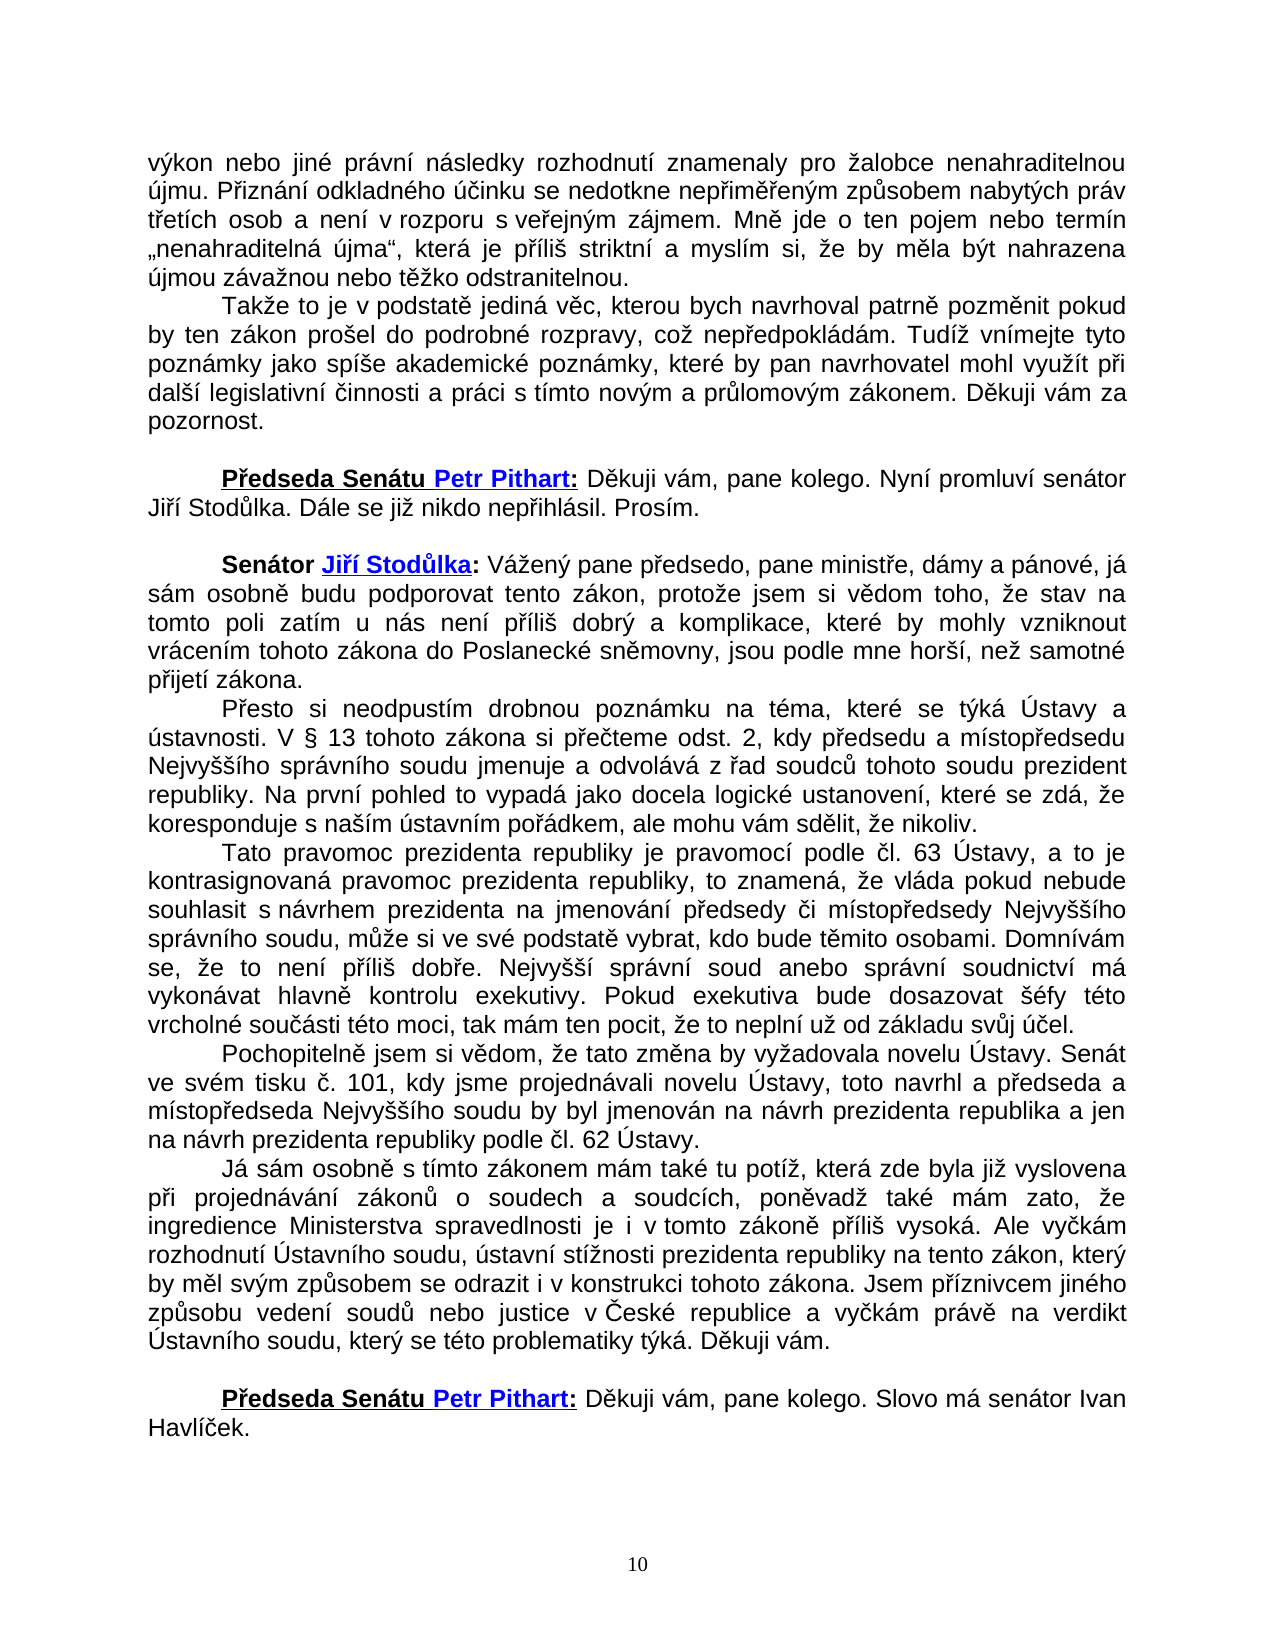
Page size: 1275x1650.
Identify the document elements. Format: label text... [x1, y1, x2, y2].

text Předseda Senátu Petr Pithart: Děkuji vám, pane kolego. Slovo má senátor Ivan Havlíček. [148, 1384, 1127, 1441]
text Pochopitelně jsem si vědom, že tato změna by vyžadovala novelu Ústavy. Senát ve svém tisku č. 101, kdy jsme projednávali novelu Ústavy, toto navrhl a předseda a místopředseda Nejvyššího soudu by byl jmenován na návrh prezidenta republika a jen na návrh prezidenta republiky podle čl. 62 Ústavy. [148, 1039, 1127, 1154]
text Já sám osobně s tímto zákonem mám také tu potíž, která zde byla již vyslovena při projednávání zákonů o soudech a soudcích, poněvadž také mám zato, že ingredience Ministerstva spravedlnosti je i v tomto zákoně příliš vysoká. Ale vyčkám rozhodnutí Ústavního soudu, ústavní stížnosti prezidenta republiky na tento zákon, který by měl svým způsobem se odrazit i v konstrukci tohoto zákona. Jsem příznivcem jiného způsobu vedení soudů nebo justice v České republice a vyčkám právě na verdikt Ústavního soudu, který se této problematiky týká. Děkuji vám. [148, 1154, 1127, 1355]
text Takže to je v podstatě jediná věc, kterou bych navrhoval patrně pozměnit pokud by ten zákon prošel do podrobné rozpravy, což nepředpokládám. Tudíž vnímejte tyto poznámky jako spíše akademické poznámky, které by pan navrhovatel mohl využít při další legislativní činnosti a práci s tímto novým a průlomovým zákonem. Děkuji vám za pozornost. [148, 291, 1127, 435]
text Tato pravomoc prezidenta republiky je pravomocí podle čl. 63 Ústavy, a to je kontrasignovaná pravomoc prezidenta republiky, to znamená, že vláda pokud nebude souhlasit s návrhem prezidenta na jmenování předsedy či místopředsedy Nejvyššího správního soudu, může si ve své podstatě vybrat, kdo bude těmito osobami. Domnívám se, že to není příliš dobře. Nejvyšší správní soud anebo správní soudnictví má vykonávat hlavně kontrolu exekutivy. Pokud exekutiva bude dosazovat šéfy této vrcholné součásti této moci, tak mám ten pocit, že to neplní už od základu svůj účel. [148, 838, 1127, 1039]
text Předseda Senátu Petr Pithart: Děkuji vám, pane kolego. Nyní promluví senátor Jiří Stodůlka. Dále se již nikdo nepřihlásil. Prosím. [148, 464, 1127, 521]
text Přesto si neodpustím drobnou poznámku na téma, které se týká Ústavy a ústavnosti. V § 13 tohoto zákona si přečteme odst. 2, kdy předsedu a místopředsedu Nejvyššího správního soudu jmenuje a odvolává z řad soudců tohoto soudu prezident republiky. Na první pohled to vypadá jako docela logické ustanovení, které se zdá, že koresponduje s naším ústavním pořádkem, ale mohu vám sdělit, že nikoliv. [148, 694, 1127, 838]
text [148, 148, 1127, 291]
text Senátor Jiří Stodůlka: Vážený pane předsedo, pane ministře, dámy a pánové, já sám osobně budu podporovat tento zákon, protože jsem si vědom toho, že stav na tomto poli zatím u nás není příliš dobrý a komplikace, které by mohly vzniknout vrácením tohoto zákona do Poslanecké sněmovny, jsou podle mne horší, než samotné přijetí zákona. [148, 550, 1127, 694]
